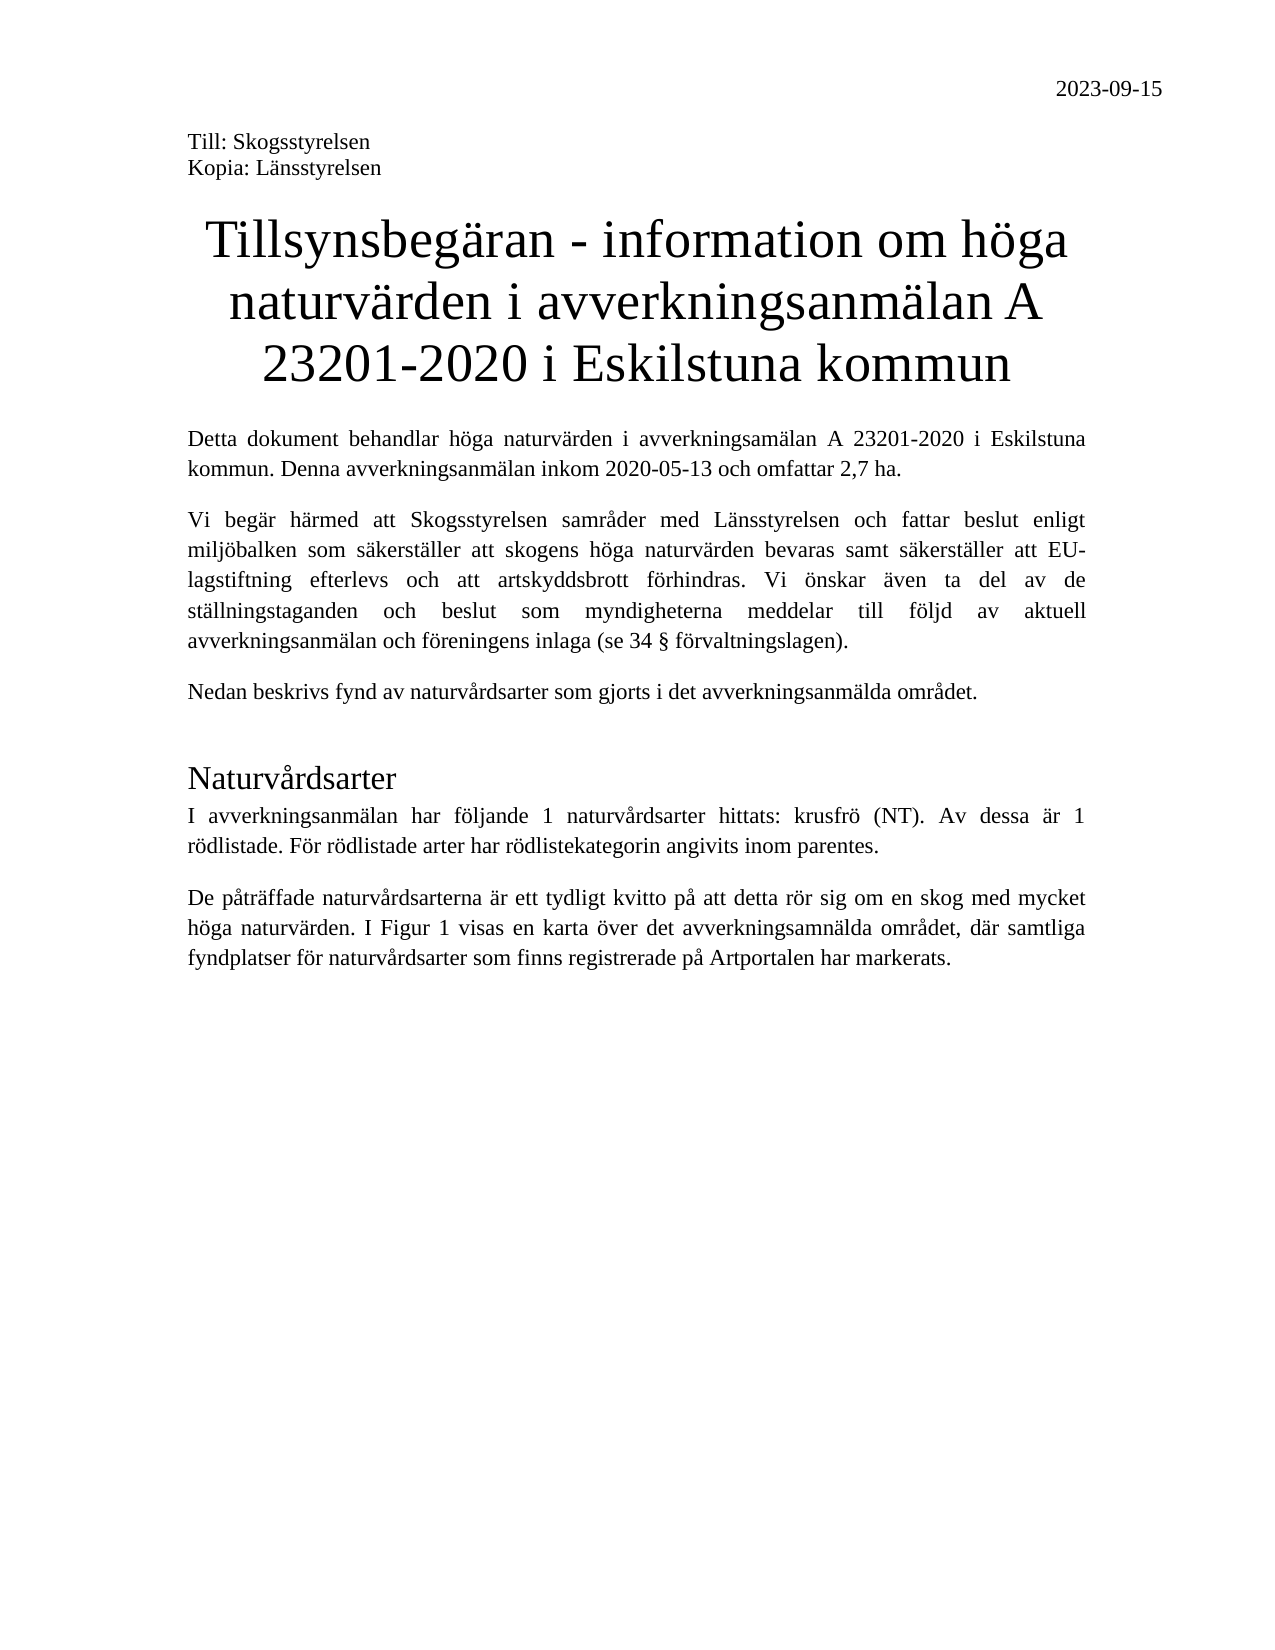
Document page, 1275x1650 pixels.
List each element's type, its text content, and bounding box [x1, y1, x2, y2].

text Detta dokument behandlar höga naturvärden i avverkningsamälan A 23201-2020 i Eskilstuna kommun. Denna avverkningsanmälan inkom 2020-05-13 och omfattar 2,7 ha. [187, 425, 1087, 481]
text Nedan beskrivs fynd av naturvårdsarter som gjorts i det avverkningsanmälda området. [187, 678, 1087, 704]
subtitle Naturvårdsarter [187, 758, 1087, 797]
text Vi begär härmed att Skogsstyrelsen samråder med Länsstyrelsen och fattar beslut enligt miljöbalken som säkerställer att skogens höga naturvärden bevaras samt säkerställer att EU-lagstiftning efterlevs och att artskyddsbrott förhindras. Vi önskar även ta del av de ställningstaganden och beslut som myndigheterna meddelar till följd av aktuell avverkningsanmälan och föreningens inlaga (se 34 § förvaltningslagen). [187, 506, 1087, 653]
title Tillsynsbegäran - information om höga naturvärden i avverkningsanmälan A 23201-2020 i Eskilstuna kommun [187, 207, 1087, 394]
text De påträffade naturvårdsarterna är ett tydligt kvitto på att detta rör sig om en skog med mycket höga naturvärden. I Figur 1 visas en karta över det avverkningsamnälda området, där samtliga fyndplatser för naturvårdsarter som finns registrerade på Artportalen har markerats. [187, 883, 1087, 970]
text I avverkningsanmälan har följande 1 naturvårdsarter hittats: krusfrö (NT). Av dessa är 1 rödlistade. För rödlistade arter har rödlistekategorin angivits inom parentes. [187, 802, 1087, 859]
